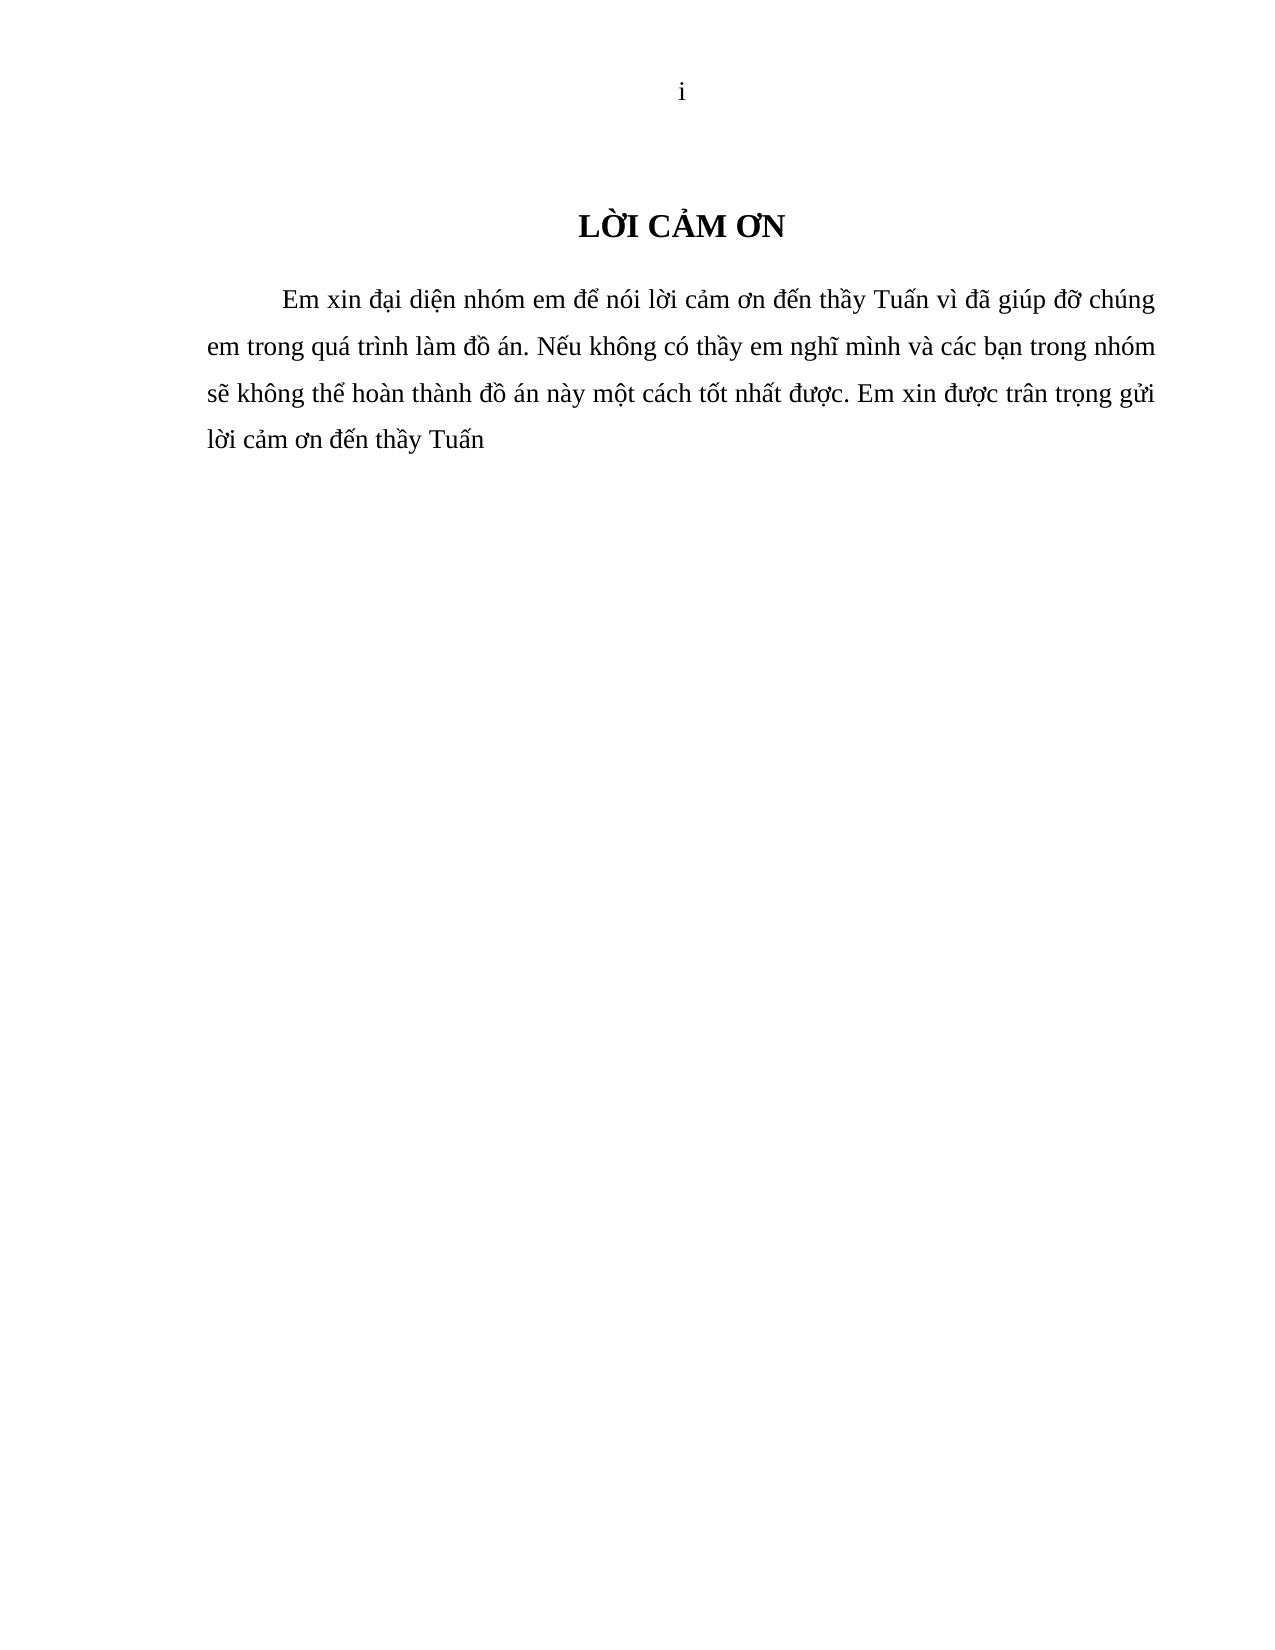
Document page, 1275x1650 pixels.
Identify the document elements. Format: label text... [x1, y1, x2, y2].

text Em xin đại diện nhóm em để nói lời cảm ơn đến thầy Tuấn vì đã giúp đỡ chúng em trong quá trình làm đồ án. Nếu không có thầy em nghĩ mình và các bạn trong nhóm sẽ không thể hoàn thành đồ án này một cách tốt nhất được. Em xin được trân trọng gửi lời cảm ơn đến thầy Tuấn [207, 283, 1157, 454]
subtitle LỜI CẢM ƠN [207, 207, 1157, 245]
